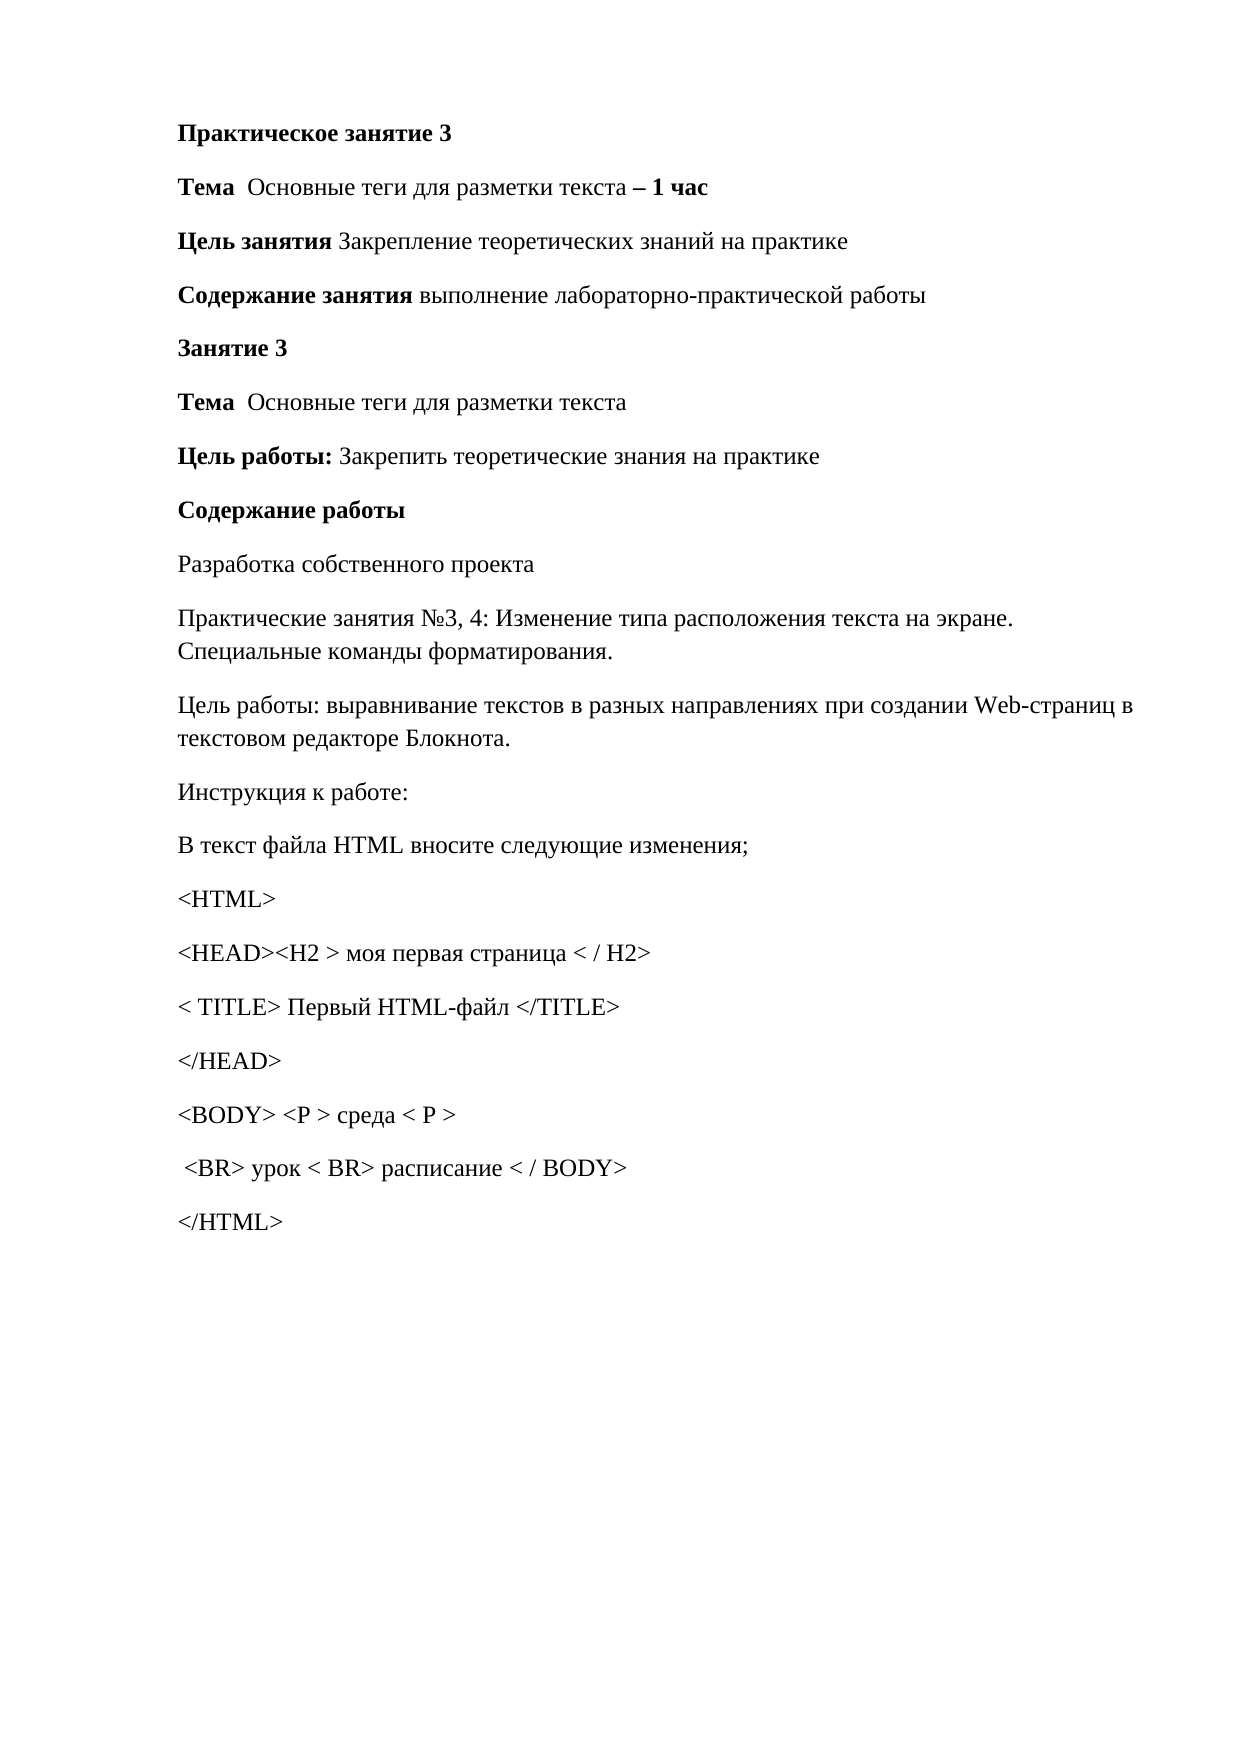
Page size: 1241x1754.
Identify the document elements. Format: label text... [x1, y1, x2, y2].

text Тема Основные теги для разметки текста – 1 час [177, 172, 1152, 201]
text Тема Основные теги для разметки текста [177, 387, 1152, 416]
text <HTML> [177, 884, 1152, 913]
text В текст файла HTML вносите следующие изменения; [177, 830, 1152, 859]
text Содержание работы [177, 495, 1152, 524]
text < TITLE> Первый HTML-файл </TITLE> [177, 992, 1152, 1021]
text Содержание занятия выполнение лабораторно-практической работы [177, 280, 1152, 308]
text Практические занятия №3, 4: Изменение типа расположения текста на экране. Специальные команды форматирования. [177, 603, 1152, 664]
text <BR> урок < BR> расписание < / BODY> [177, 1153, 1152, 1182]
text <BODY> <P > среда < P > [177, 1100, 1152, 1128]
text Разработка собственного проекта [177, 549, 1152, 578]
text Цель занятия Закрепление теоретических знаний на практике [177, 226, 1152, 254]
text <HEAD><H2 > моя первая страница < / H2> [177, 938, 1152, 967]
text Занятие 3 [177, 333, 1152, 362]
text </HEAD> [177, 1046, 1152, 1074]
text Цель работы: выравнивание текстов в разных направлениях при создании Web-страниц в текстовом редакторе Блокнота. [177, 690, 1152, 751]
text Инструкция к работе: [177, 777, 1152, 805]
text Практическое занятие 3 [177, 118, 1152, 147]
text </HTML> [177, 1207, 1152, 1236]
text Цель работы: Закрепить теоретические знания на практике [177, 441, 1152, 470]
